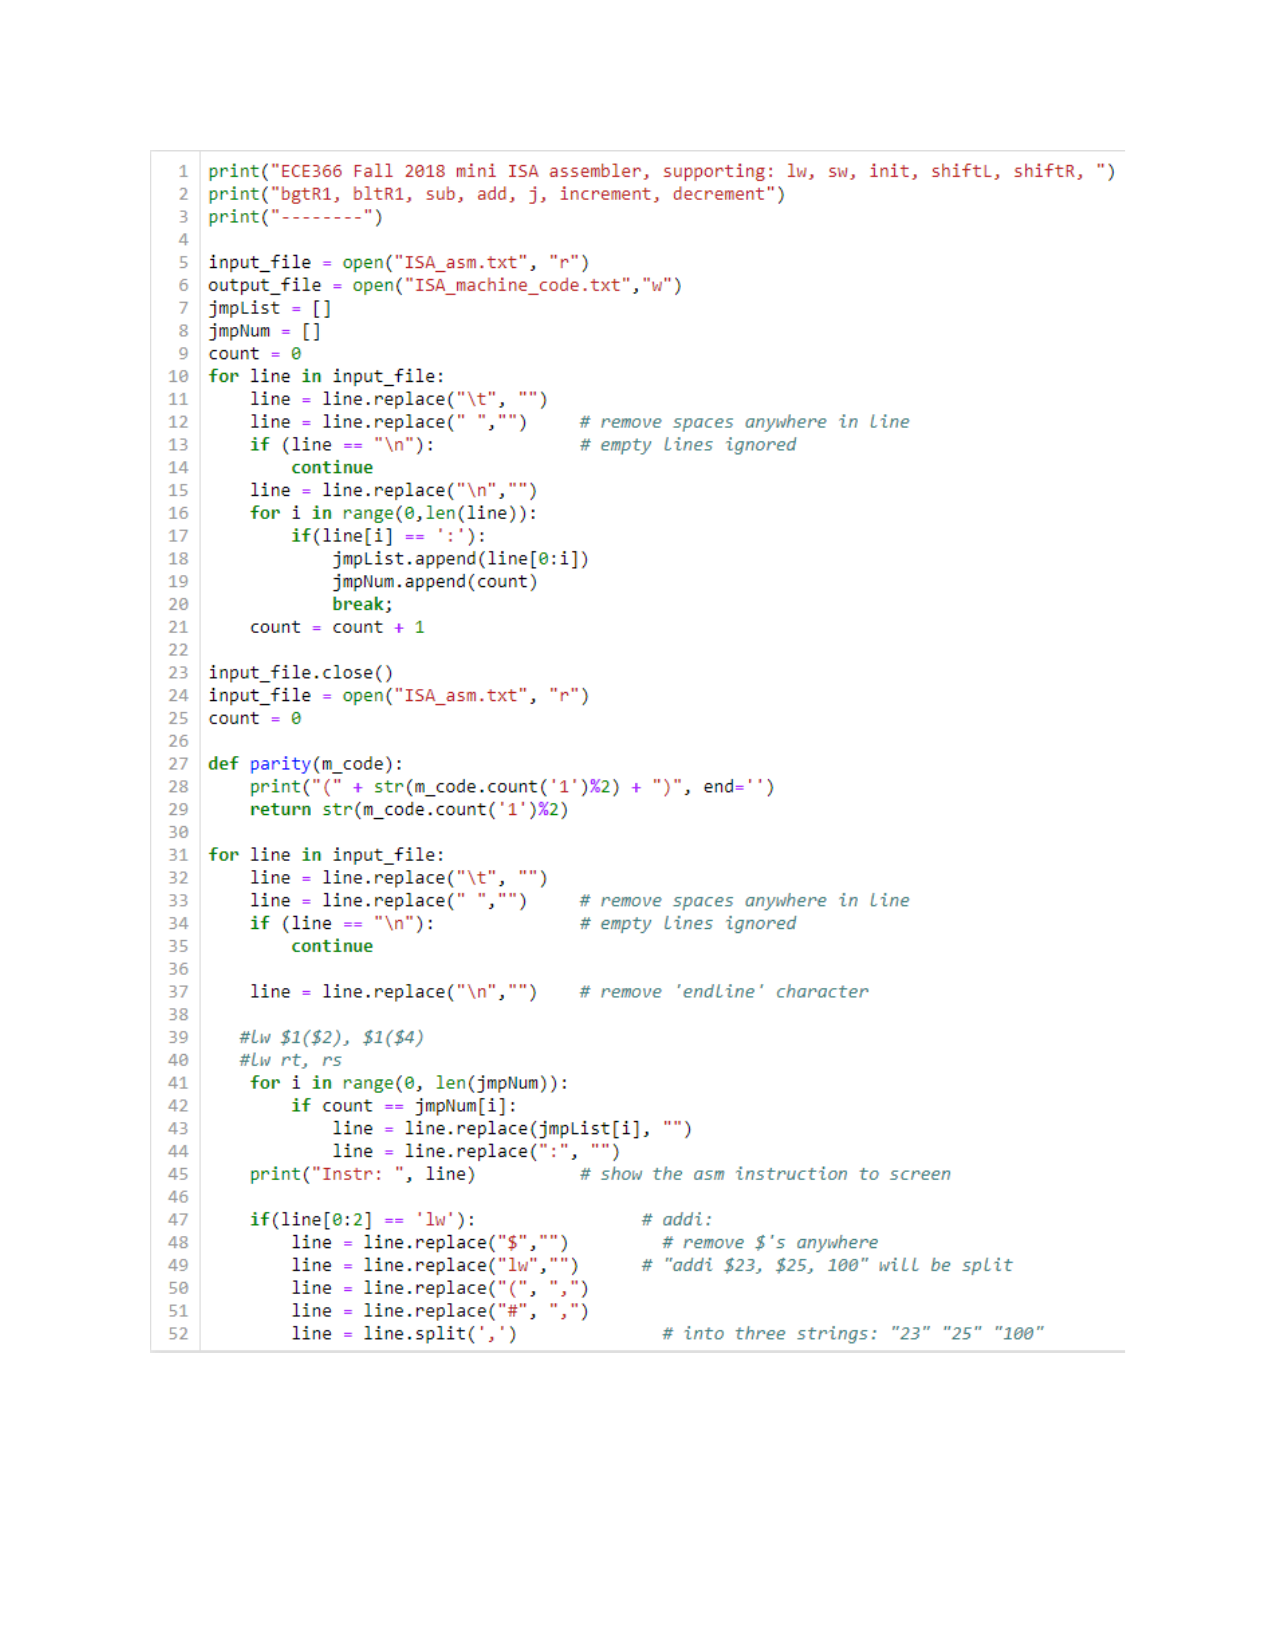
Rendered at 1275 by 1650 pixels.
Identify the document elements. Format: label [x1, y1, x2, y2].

picture [150, 150, 1125, 1353]
